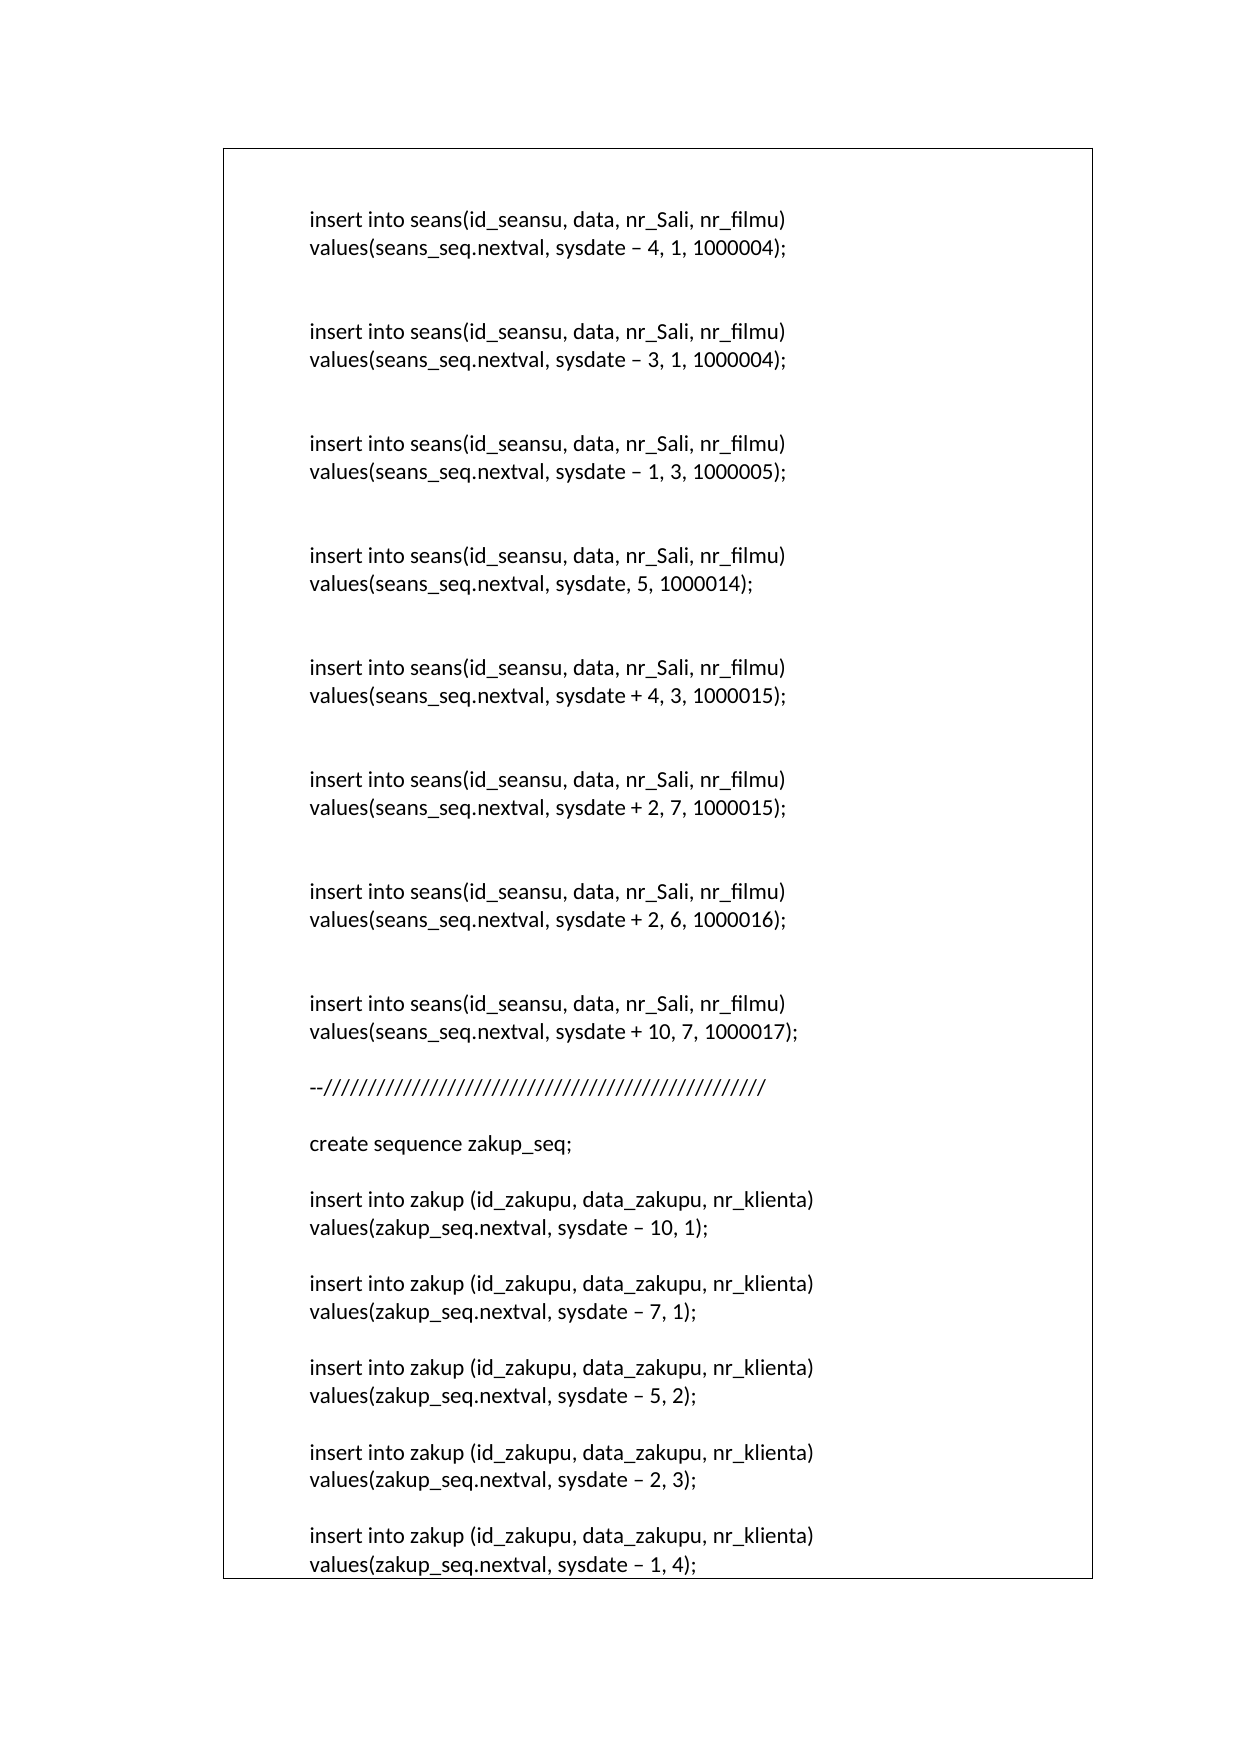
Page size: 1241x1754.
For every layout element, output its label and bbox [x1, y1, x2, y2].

table_header [224, 149, 1092, 1578]
